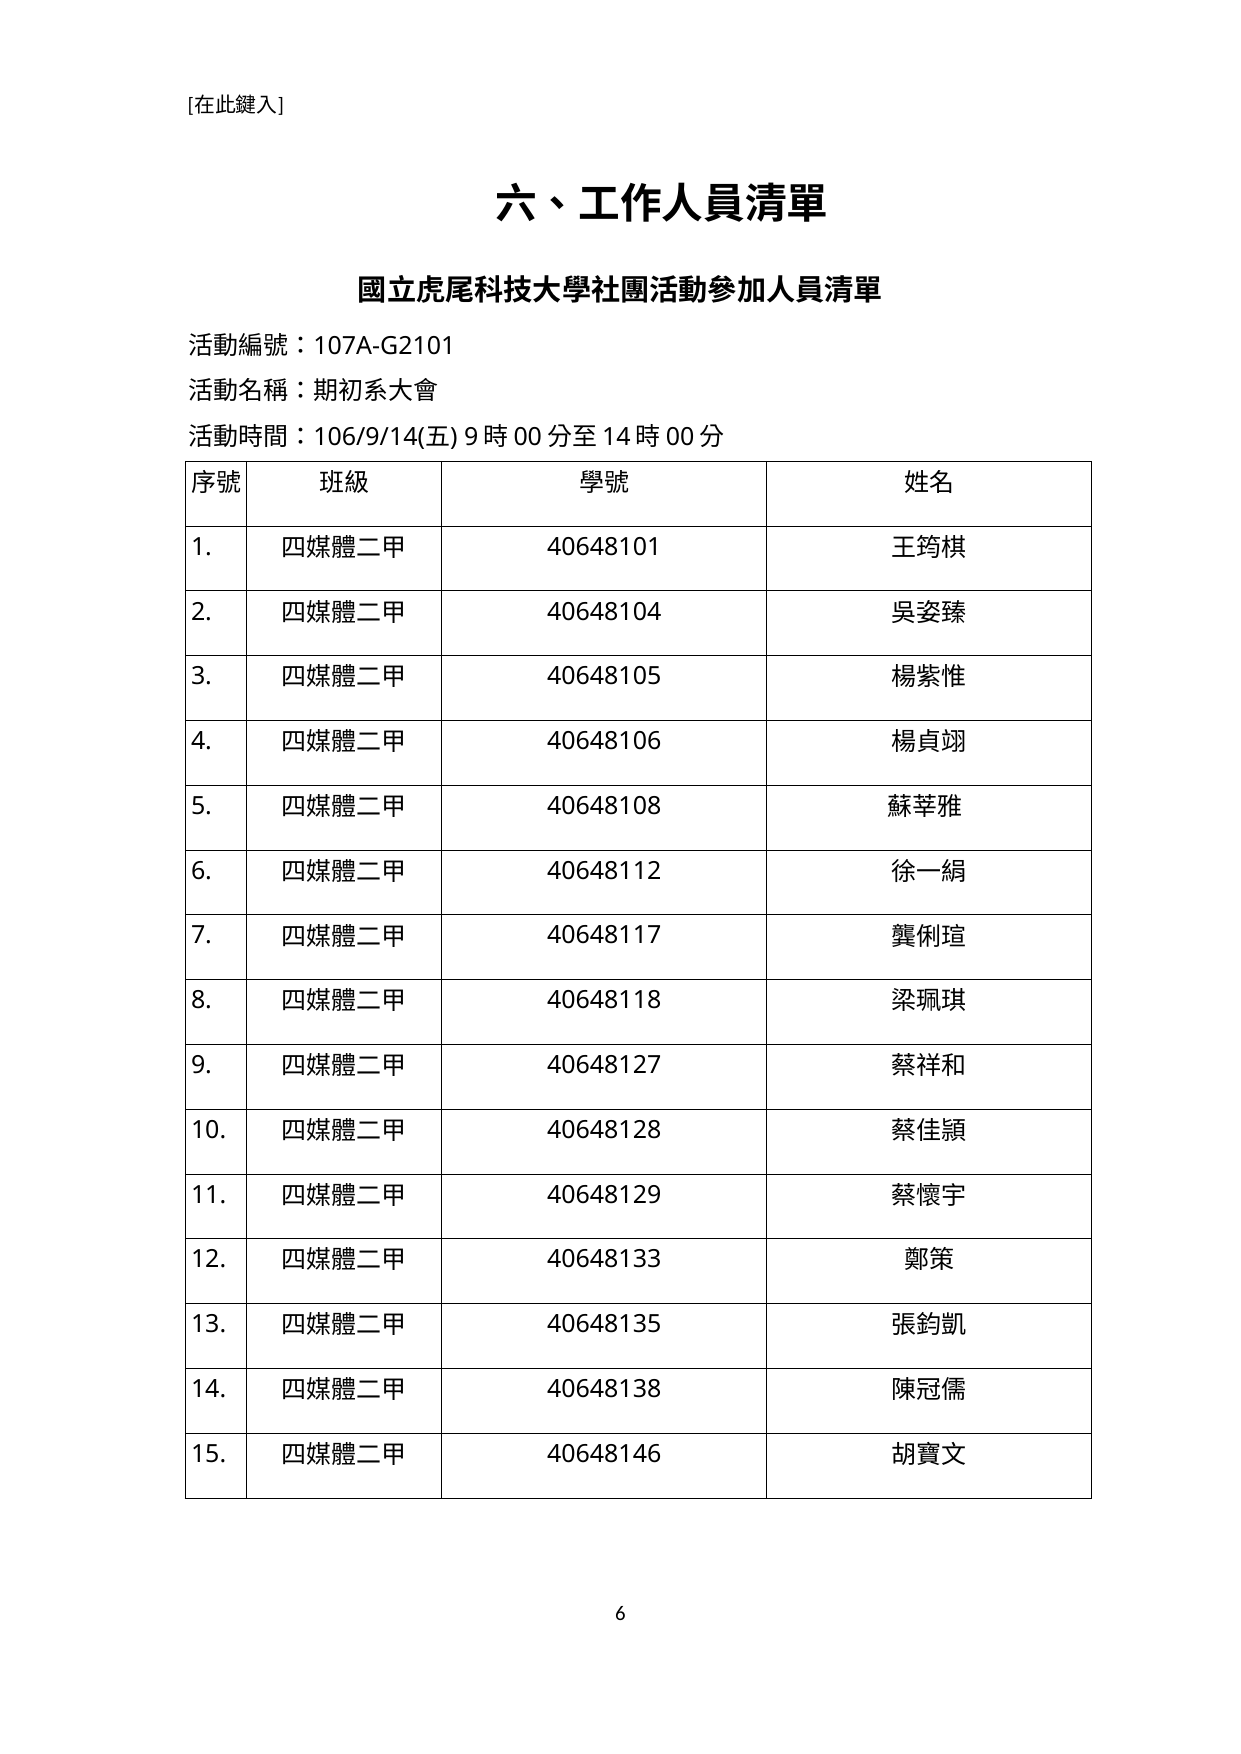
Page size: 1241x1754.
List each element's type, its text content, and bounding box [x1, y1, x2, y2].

table_cell 40648101 [442, 527, 766, 590]
table_cell [186, 786, 246, 849]
table_header 活動編號：107A-G2101 [185, 325, 1092, 370]
table_cell 吳姿臻 [767, 591, 1091, 655]
table_cell 楊貞翊 [767, 721, 1091, 785]
table_cell [186, 721, 246, 785]
table_cell [186, 1045, 246, 1109]
table_cell 四媒體二甲 [247, 915, 441, 979]
table_cell [186, 915, 246, 979]
text 國立虎尾科技大學社團活動參加人員清單 [187, 250, 1053, 325]
table_cell 40648112 [442, 851, 766, 914]
table_cell 四媒體二甲 [247, 1175, 441, 1238]
table_cell 40648118 [442, 980, 766, 1044]
table_cell 徐一絹 [767, 851, 1091, 914]
table_cell 40648135 [442, 1304, 766, 1368]
table_cell 四媒體二甲 [247, 786, 441, 849]
table_cell 四媒體二甲 [247, 1045, 441, 1109]
table_cell [186, 591, 246, 655]
table_cell 班級 [247, 462, 441, 526]
list 六、工作人員清單 [270, 162, 1053, 237]
table_cell 40648104 [442, 591, 766, 655]
table_cell 四媒體二甲 [247, 1304, 441, 1368]
table_cell 40648146 [442, 1434, 766, 1497]
table_cell [186, 851, 246, 914]
table_cell 40648106 [442, 721, 766, 785]
table_cell 40648133 [442, 1239, 766, 1303]
table_cell [186, 1175, 246, 1238]
table_cell 蔡佳頴 [767, 1110, 1091, 1173]
table_cell 四媒體二甲 [247, 1239, 441, 1303]
table_cell 四媒體二甲 [247, 1434, 441, 1497]
table_cell 鄭策 [767, 1239, 1091, 1303]
table_cell 四媒體二甲 [247, 591, 441, 655]
table_cell 四媒體二甲 [247, 980, 441, 1044]
table_cell [186, 656, 246, 720]
table_cell 40648127 [442, 1045, 766, 1109]
table_cell [186, 1304, 246, 1368]
table_cell 40648128 [442, 1110, 766, 1173]
table_cell 序號 [186, 462, 246, 526]
table_cell [186, 527, 246, 590]
table_cell 梁珮琪 [767, 980, 1091, 1044]
table_cell 四媒體二甲 [247, 527, 441, 590]
table_cell 張鈞凱 [767, 1304, 1091, 1368]
table_cell 活動名稱：期初系大會 [185, 370, 1092, 416]
table_cell 王筠棋 [767, 527, 1091, 590]
table_cell [186, 1369, 246, 1433]
table_cell 四媒體二甲 [247, 851, 441, 914]
table_cell [186, 980, 246, 1044]
table_cell [186, 1434, 246, 1497]
table_cell 四媒體二甲 [247, 1110, 441, 1173]
table_cell 四媒體二甲 [247, 721, 441, 785]
table_cell [186, 1110, 246, 1173]
table_cell 四媒體二甲 [247, 656, 441, 720]
table_cell 陳冠儒 [767, 1369, 1091, 1433]
table_cell 40648138 [442, 1369, 766, 1433]
table_cell [186, 1239, 246, 1303]
table_cell 龔俐瑄 [767, 915, 1091, 979]
table_cell 40648129 [442, 1175, 766, 1238]
table_cell 楊紫惟 [767, 656, 1091, 720]
table_cell 40648105 [442, 656, 766, 720]
table_cell 四媒體二甲 [247, 1369, 441, 1433]
table_cell 學號 [442, 462, 766, 526]
table_cell 胡寶文 [767, 1434, 1091, 1497]
table_cell 姓名 [767, 462, 1091, 526]
table_cell 40648117 [442, 915, 766, 979]
table_cell 蔡祥和 [767, 1045, 1091, 1109]
table_cell 蔡懷宇 [767, 1175, 1091, 1238]
table_cell 蘇莘雅 [767, 786, 1091, 849]
table_cell 40648108 [442, 786, 766, 849]
table_cell 活動時間：106/9/14(五) 9時00分至14時00分 [185, 416, 1092, 461]
